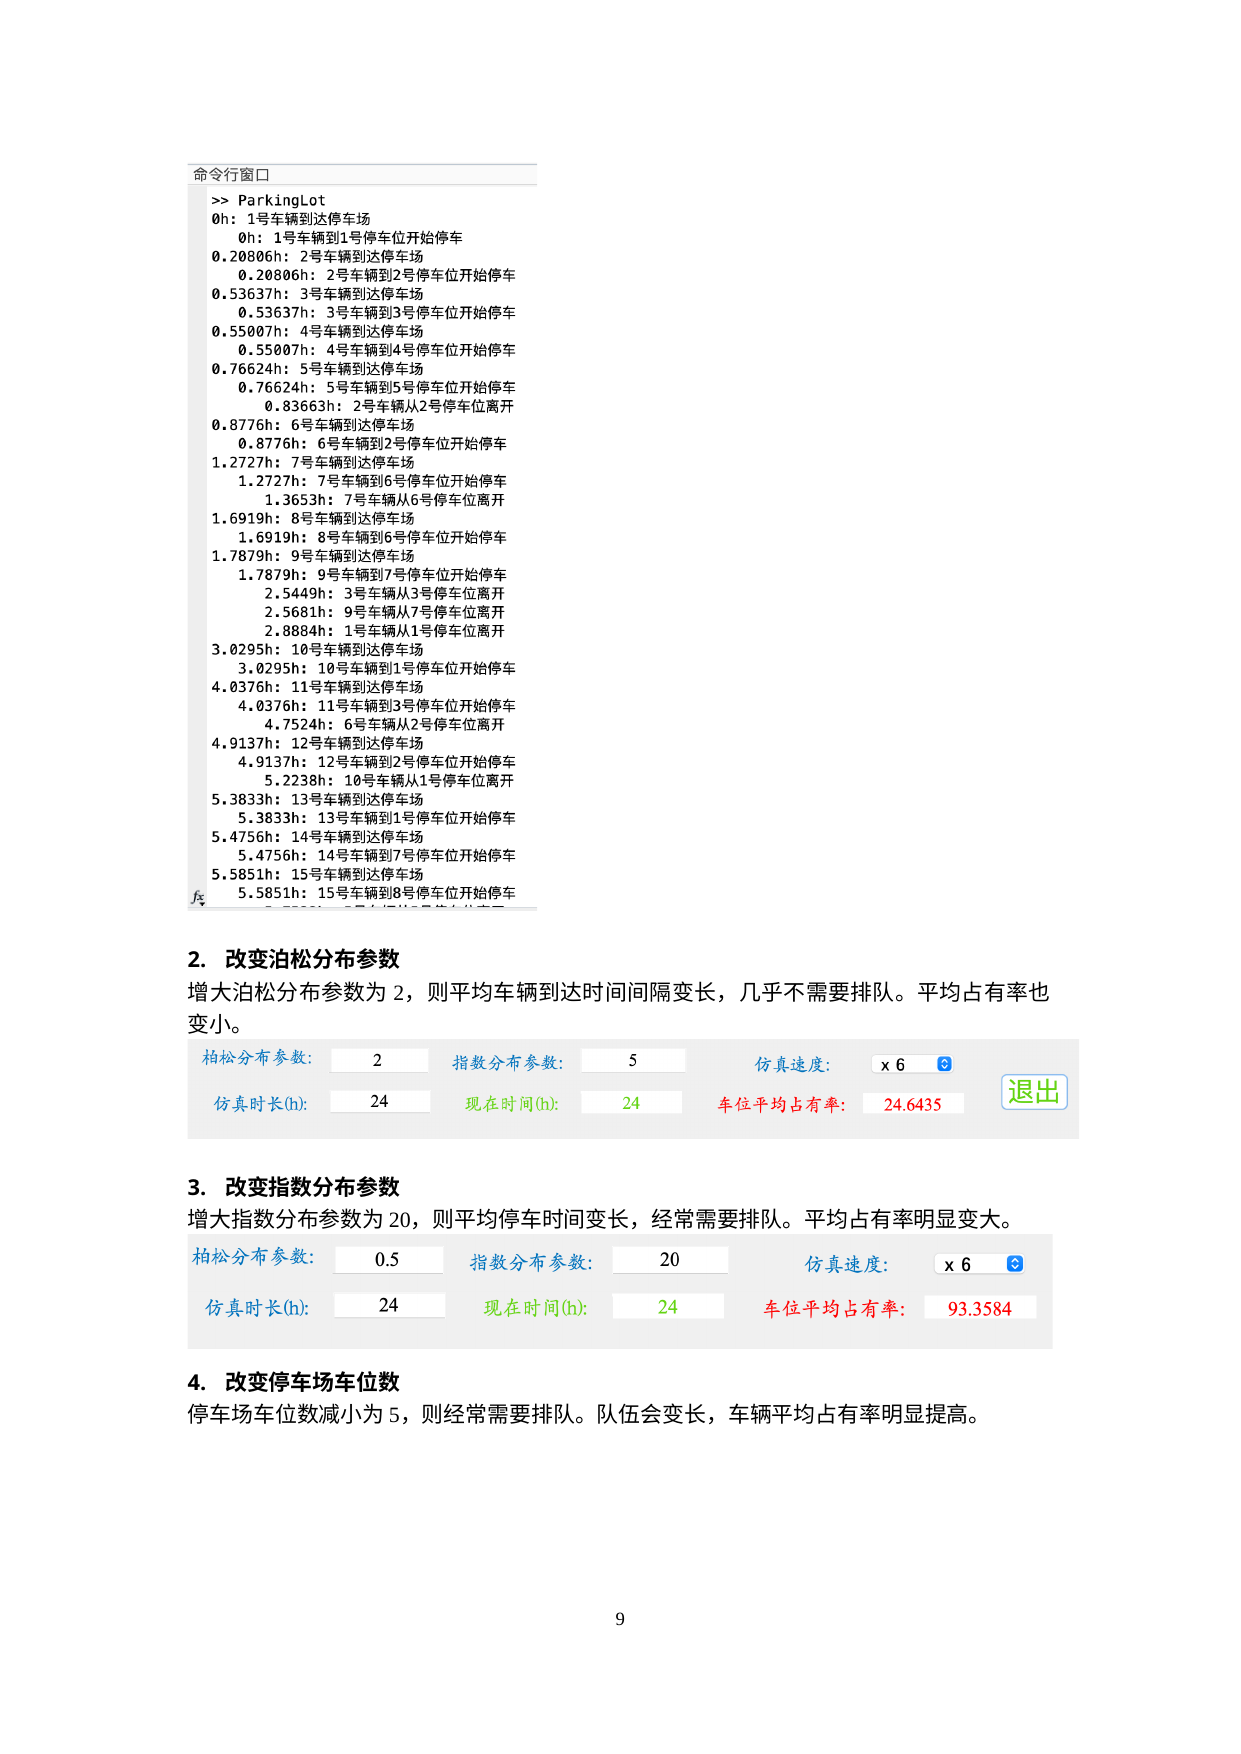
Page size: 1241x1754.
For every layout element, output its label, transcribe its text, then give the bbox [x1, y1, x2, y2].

picture [187, 1039, 1080, 1139]
picture [187, 1234, 1053, 1349]
text 增大指数分布参数为20，则平均停车时间变长，经常需要排队。平均占有率明显变大。 [187, 1202, 1053, 1234]
picture [187, 162, 538, 911]
subtitle 改变指数分布参数 [187, 1169, 1053, 1202]
subtitle 改变泊松分布参数 [187, 942, 1053, 974]
subtitle 改变停车场车位数 [187, 1364, 1053, 1397]
text 增大泊松分布参数为2，则平均车辆到达时间间隔变长，几乎不需要排队。平均占有率也变小。 [187, 974, 1053, 1039]
text 停车场车位数减小为5，则经常需要排队。队伍会变长，车辆平均占有率明显提高。 [187, 1397, 1053, 1429]
